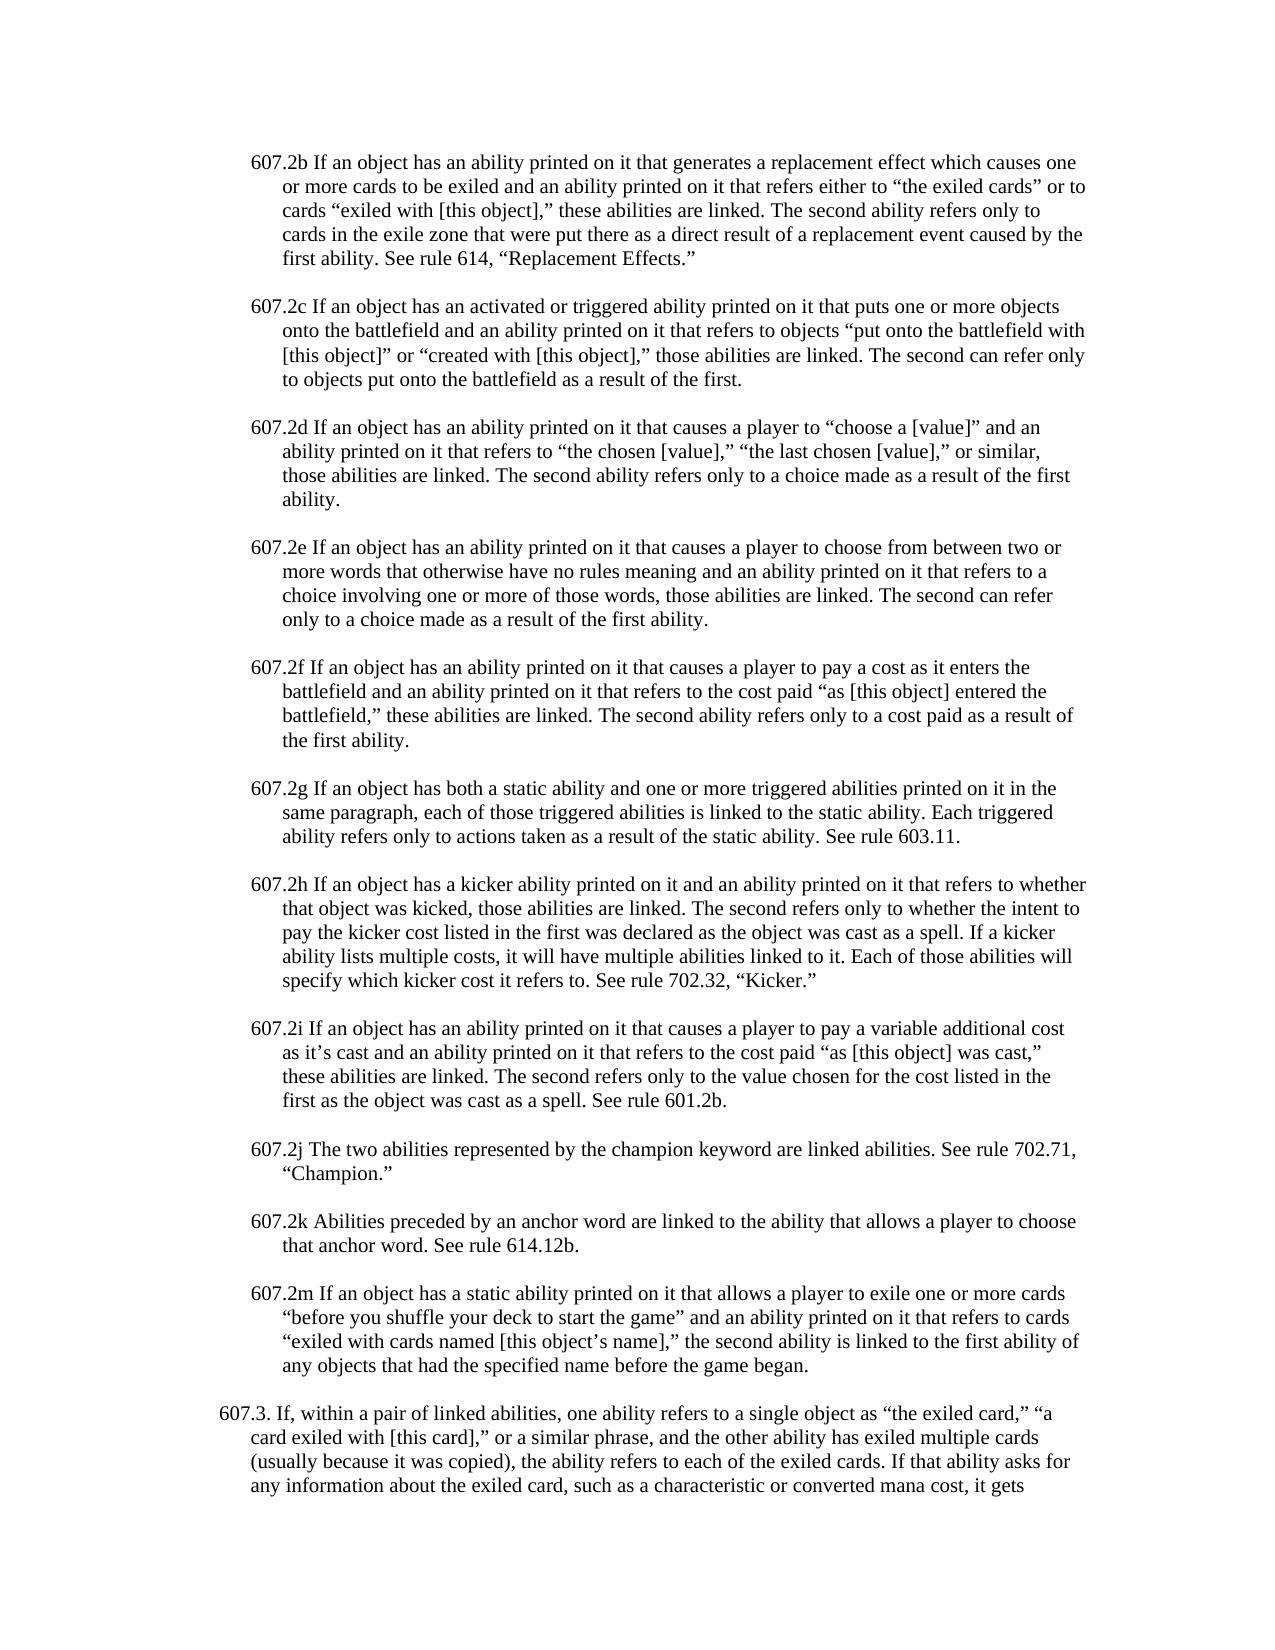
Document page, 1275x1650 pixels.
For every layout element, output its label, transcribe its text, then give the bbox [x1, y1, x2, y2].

text 607.2g If an object has both a static ability and one or more triggered abilities printed on it in the same paragraph, each of those triggered abilities is linked to the static ability. Each triggered ability refers only to actions taken as a result of the static ability. See rule 603.11. [251, 776, 1087, 848]
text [219, 1401, 1087, 1497]
text 607.2m If an object has a static ability printed on it that allows a player to exile one or more cards “before you shuffle your deck to start the game” and an ability printed on it that refers to cards “exiled with cards named [this object’s name],” the second ability is linked to the first ability of any objects that had the specified name before the game began. [251, 1281, 1087, 1377]
text 607.2c If an object has an activated or triggered ability printed on it that puts one or more objects onto the battlefield and an ability printed on it that refers to objects “put onto the battlefield with [this object]” or “created with [this object],” those abilities are linked. The second can refer only to objects put onto the battlefield as a result of the first. [251, 294, 1087, 391]
text 607.2f If an object has an ability printed on it that causes a player to pay a cost as it enters the battlefield and an ability printed on it that refers to the cost paid “as [this object] entered the battlefield,” these abilities are linked. The second ability refers only to a cost paid as a result of the first ability. [251, 655, 1087, 752]
text 607.2i If an object has an ability printed on it that causes a player to pay a variable additional cost as it’s cast and an ability printed on it that refers to the cost paid “as [this object] was cast,” these abilities are linked. The second refers only to the value chosen for the cost listed in the first as the object was cast as a spell. See rule 601.2b. [251, 1016, 1087, 1112]
text 607.2j The two abilities represented by the champion keyword are linked abilities. See rule 702.71, “Champion.” [251, 1137, 1087, 1185]
text 607.2b If an object has an ability printed on it that generates a replacement effect which causes one or more cards to be exiled and an ability printed on it that refers either to “the exiled cards” or to cards “exiled with [this object],” these abilities are linked. The second ability refers only to cards in the exile zone that were put there as a direct result of a replacement event caused by the first ability. See rule 614, “Replacement Effects.” [251, 150, 1087, 270]
text 607.2k Abilities preceded by an anchor word are linked to the ability that allows a player to choose that anchor word. See rule 614.12b. [251, 1209, 1087, 1257]
text 607.2e If an object has an ability printed on it that causes a player to choose from between two or more words that otherwise have no rules meaning and an ability printed on it that refers to a choice involving one or more of those words, those abilities are linked. The second can refer only to a choice made as a result of the first ability. [251, 535, 1087, 631]
text 607.2h If an object has a kicker ability printed on it and an ability printed on it that refers to whether that object was kicked, those abilities are linked. The second refers only to whether the intent to pay the kicker cost listed in the first was declared as the object was cast as a spell. If a kicker ability lists multiple costs, it will have multiple abilities linked to it. Each of those abilities will specify which kicker cost it refers to. See rule 702.32, “Kicker.” [251, 872, 1087, 992]
text 607.2d If an object has an ability printed on it that causes a player to “choose a [value]” and an ability printed on it that refers to “the chosen [value],” “the last chosen [value],” or similar, those abilities are linked. The second ability refers only to a choice made as a result of the first ability. [251, 415, 1087, 511]
